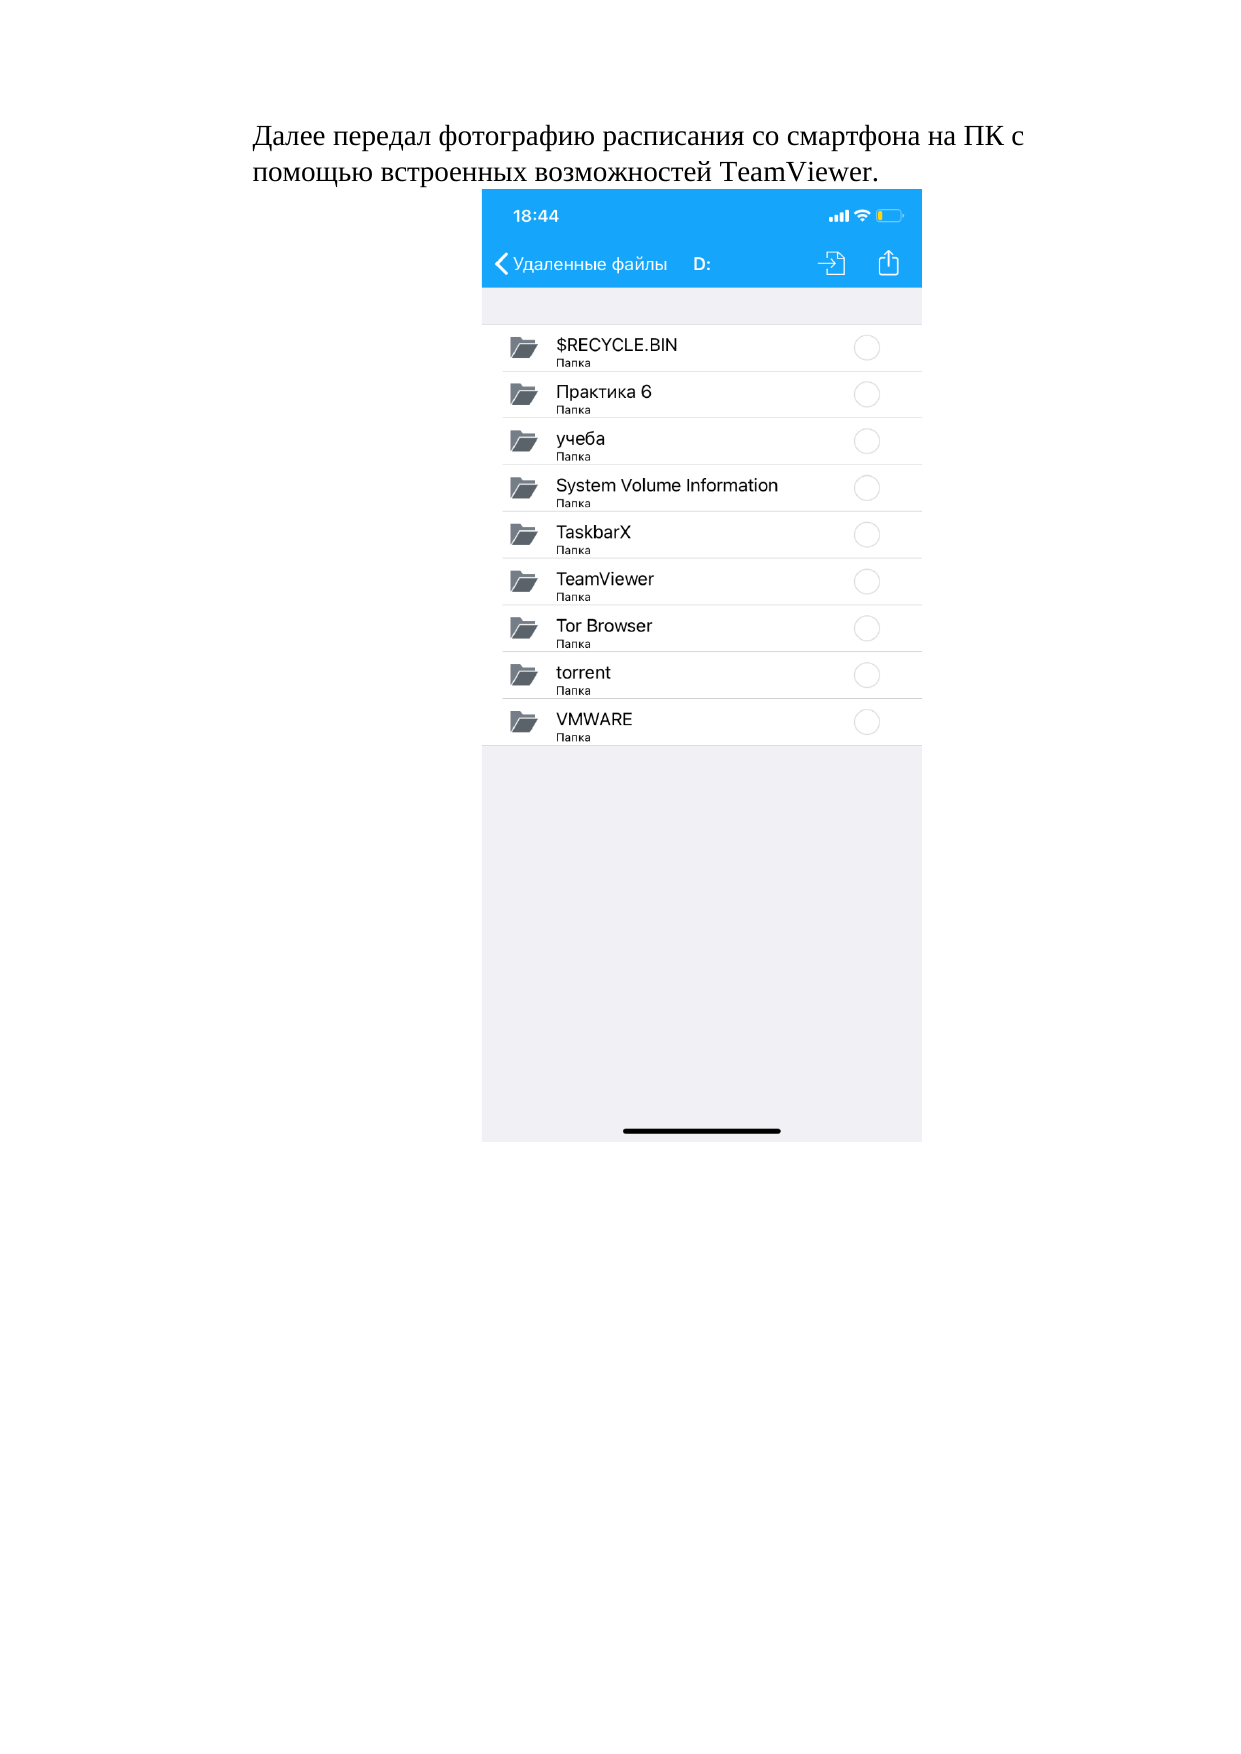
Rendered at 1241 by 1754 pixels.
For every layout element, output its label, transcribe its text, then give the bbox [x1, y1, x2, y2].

picture [481, 189, 922, 1142]
list Далее передал фотографию расписания со смартфона на ПК с помощью встроенных возможностей TeamViewer. [252, 118, 1152, 187]
